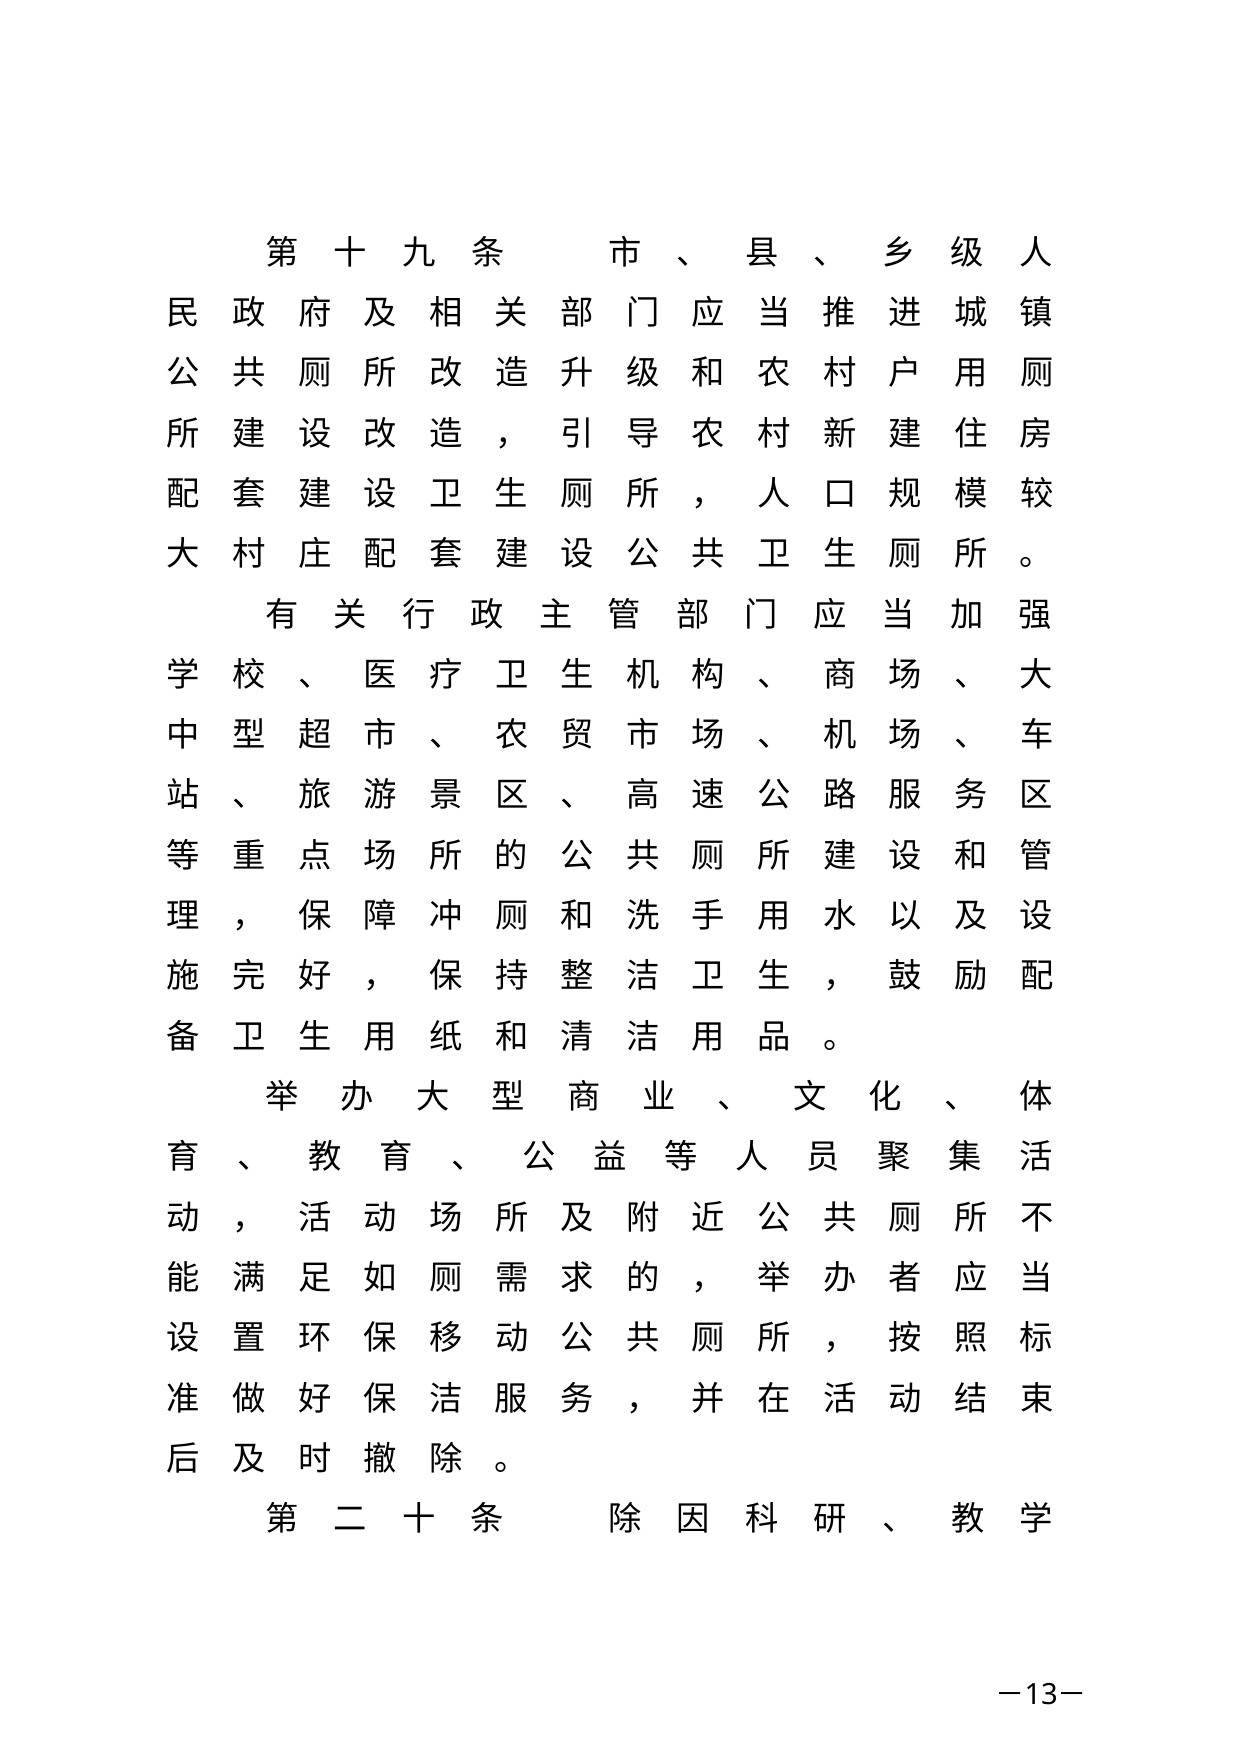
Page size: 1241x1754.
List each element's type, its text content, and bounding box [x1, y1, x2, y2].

text 有关行政主管部门应当加强学校、医疗卫生机构、商场、大中型超市、农贸市场、机场、车站、旅游景区、高速公路服务区等重点场所的公共厕所建设和管理，保障冲厕和洗手用水以及设施完好，保持整洁卫生，鼓励配备卫生用纸和清洁用品。 [167, 581, 1085, 1064]
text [167, 1486, 1085, 1546]
text 举办大型商业、文化、体育、教育、公益等人员聚集活动，活动场所及附近公共厕所不能满足如厕需求的，举办者应当设置环保移动公共厕所，按照标准做好保洁服务，并在活动结束后及时撤除。 [167, 1064, 1085, 1486]
text 第十九条 市、县、乡级人民政府及相关部门应当推进城镇公共厕所改造升级和农村户用厕所建设改造，引导农村新建住房配套建设卫生厕所，人口规模较大村庄配套建设公共卫生厕所。 [167, 219, 1085, 581]
